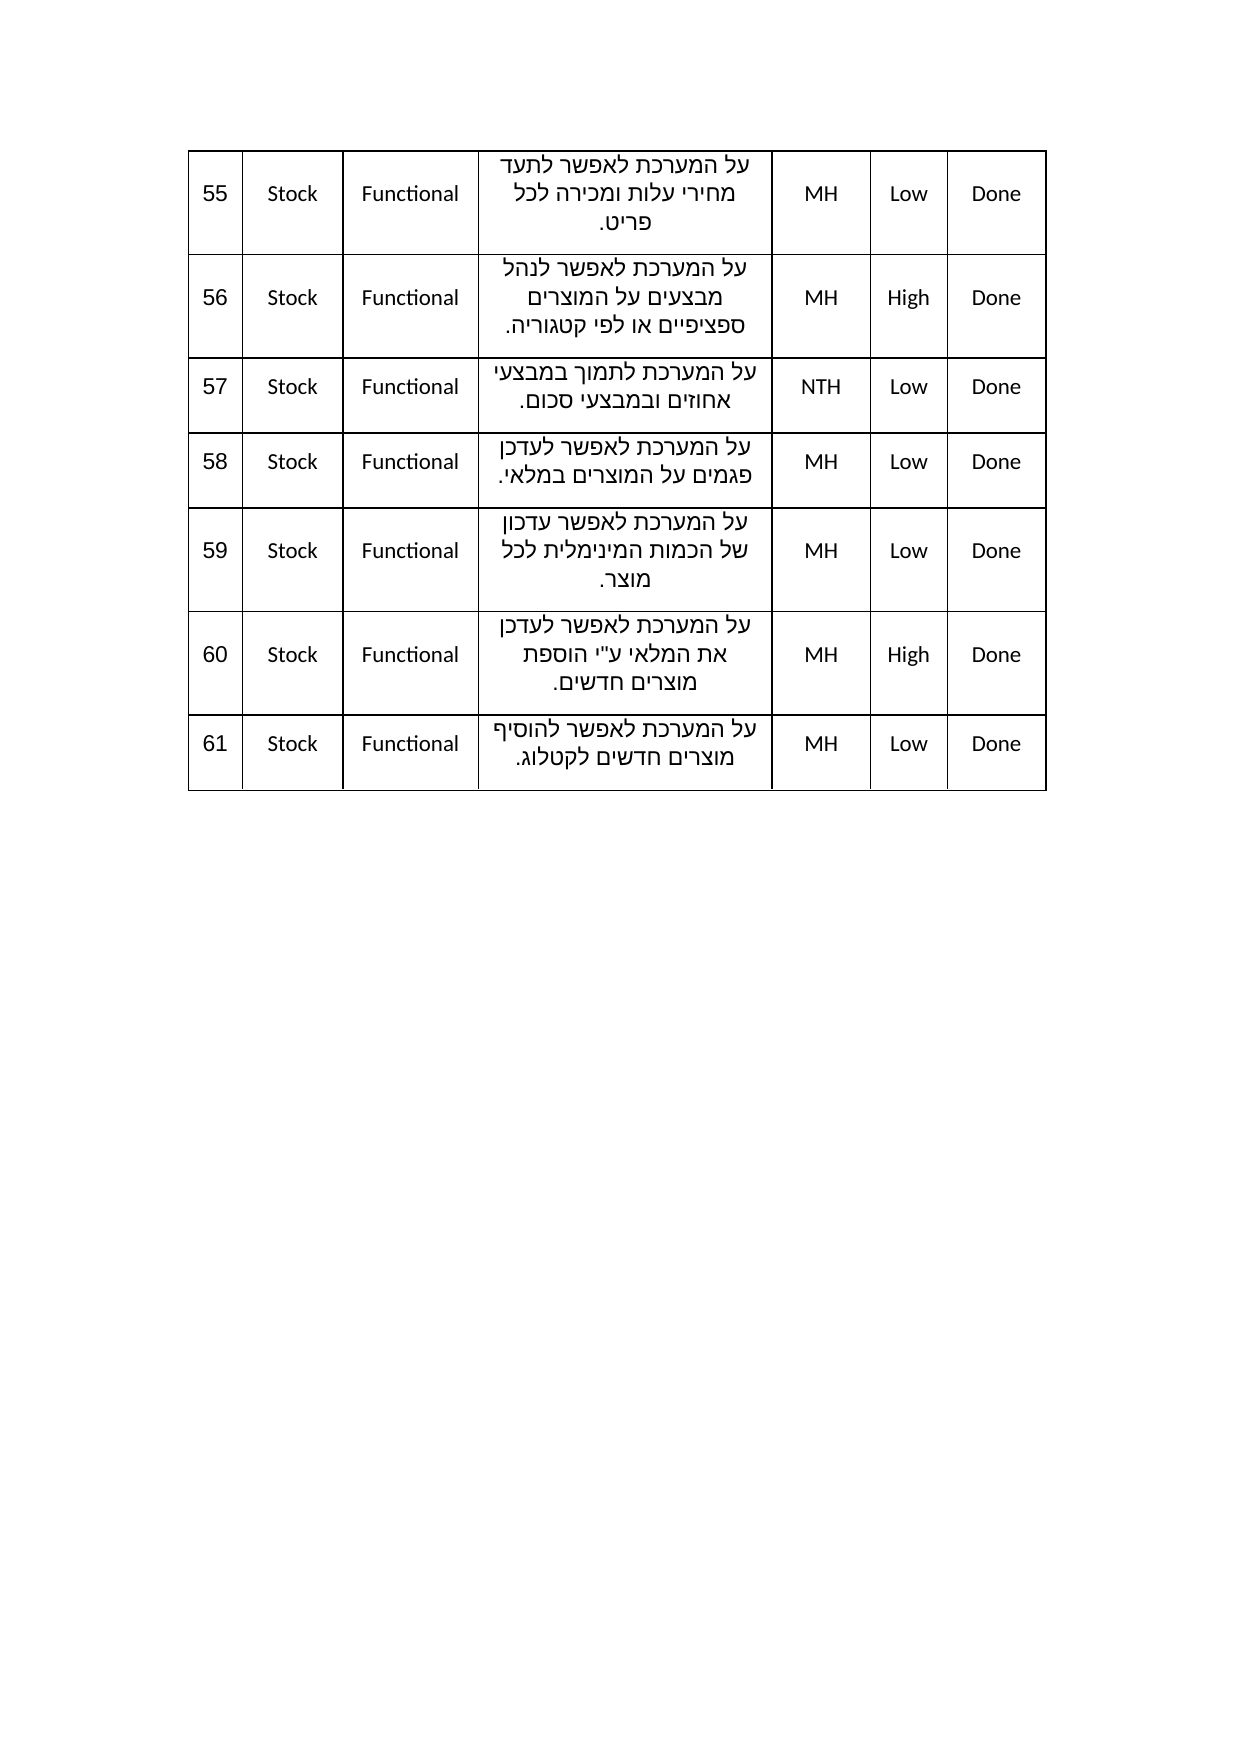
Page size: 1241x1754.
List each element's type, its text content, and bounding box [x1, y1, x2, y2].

table_cell Low [871, 716, 947, 789]
table_cell 59 [189, 509, 242, 611]
table_cell על המערכת לאפשר לעדכן פגמים על המוצרים במלאי. [479, 434, 771, 507]
table_cell על המערכת לאפשר לנהל מבצעים על המוצרים ספציפיים או לפי קטגוריה. [479, 255, 771, 357]
table_cell 60 [189, 612, 242, 714]
table_cell High [871, 612, 947, 714]
table_cell Done [948, 359, 1045, 432]
table_cell Functional [344, 255, 478, 357]
table_cell Done [948, 612, 1045, 714]
table_cell Done [948, 509, 1045, 611]
table_cell 61 [189, 716, 242, 789]
table_cell MH [773, 434, 870, 507]
table_cell Low [871, 152, 947, 253]
table_cell High [871, 255, 947, 357]
table_cell על המערכת לאפשר לעדכן את המלאי ע"י הוספת מוצרים חדשים. [479, 612, 771, 714]
table_cell Functional [344, 359, 478, 432]
table_cell MH [773, 255, 870, 357]
table_cell Low [871, 359, 947, 432]
table_cell NTH [773, 359, 870, 432]
table_cell Done [948, 434, 1045, 507]
table_cell MH [773, 509, 870, 611]
table_cell 58 [189, 434, 242, 507]
table_cell על המערכת לתמוך במבצעי אחוזים ובמבצעי סכום. [479, 359, 771, 432]
table_cell MH [773, 716, 870, 789]
table_cell Functional [344, 612, 478, 714]
table_cell Functional [344, 152, 478, 253]
table_cell Done [948, 152, 1045, 253]
table_cell Stock [243, 434, 342, 507]
table_cell Low [871, 509, 947, 611]
table_cell Low [871, 434, 947, 507]
table_cell 57 [189, 359, 242, 432]
table_cell 55 [189, 152, 242, 253]
table_cell MH [773, 152, 870, 253]
table_cell על המערכת לאפשר להוסיף מוצרים חדשים לקטלוג. [479, 716, 771, 789]
table_cell על המערכת לאפשר עדכון של הכמות המינימלית לכל מוצר. [479, 509, 771, 611]
table_cell Done [948, 716, 1045, 789]
table_cell Stock [243, 509, 342, 611]
table_cell MH [773, 612, 870, 714]
table_cell Done [948, 255, 1045, 357]
table_cell Stock [243, 255, 342, 357]
table_cell Stock [243, 716, 342, 789]
table_cell Functional [344, 716, 478, 789]
table_cell 56 [189, 255, 242, 357]
table_cell Stock [243, 612, 342, 714]
table_cell Functional [344, 509, 478, 611]
table_cell Stock [243, 359, 342, 432]
table_cell Functional [344, 434, 478, 507]
table_cell Stock [243, 152, 342, 253]
table_cell על המערכת לאפשר לתעד מחירי עלות ומכירה לכל פריט. [479, 152, 771, 253]
